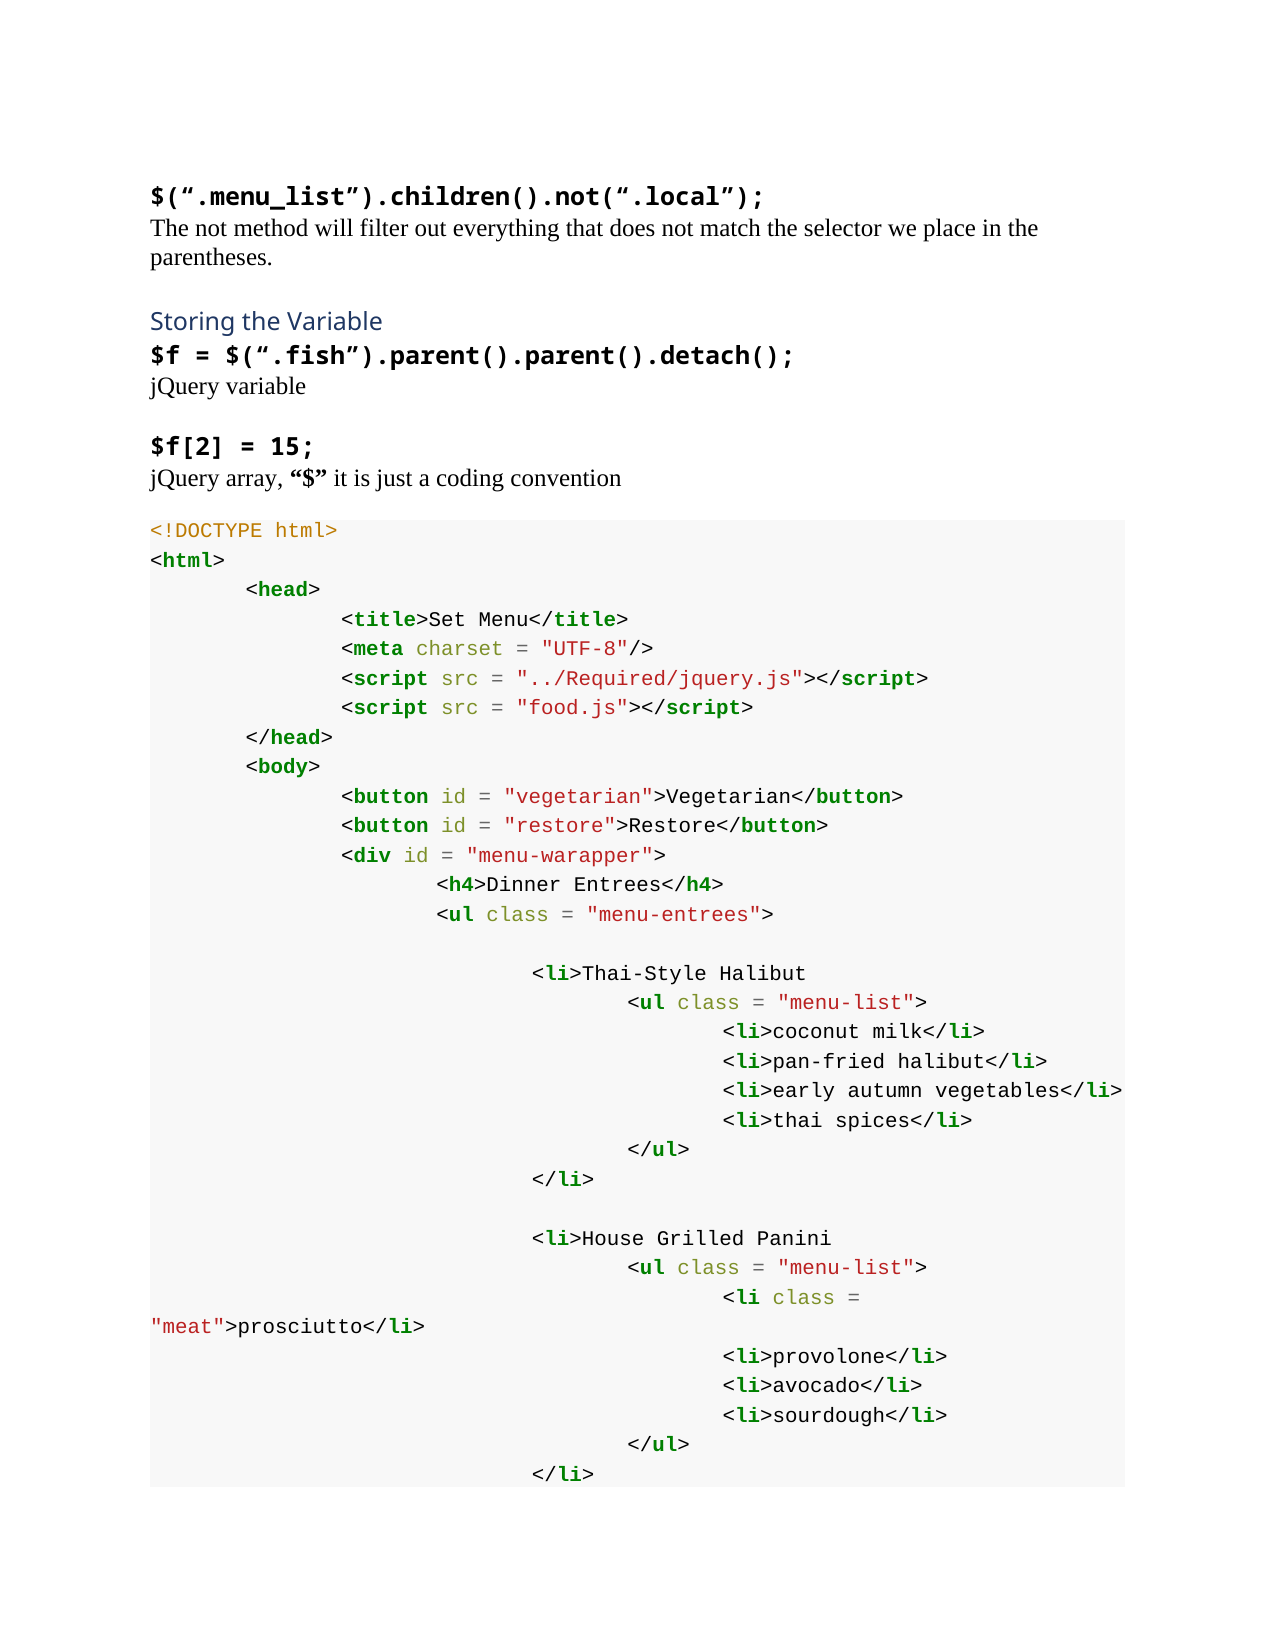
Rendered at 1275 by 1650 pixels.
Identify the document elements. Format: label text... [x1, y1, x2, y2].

text <html> [150, 550, 1125, 573]
text <body> [150, 756, 1125, 780]
text <meta charset = "UTF-8"/> [150, 638, 1125, 662]
text <title>Set Menu</title> [150, 609, 1125, 632]
text <ul class = "menu-list"> [150, 1257, 1125, 1281]
text $(“.menu_list”).children().not(“.local”); [150, 179, 1125, 213]
text <li>pan-fried halibut</li> [150, 1051, 1125, 1075]
text <li>thai spices</li> [150, 1110, 1125, 1134]
text jQuery array, “$” it is just a coding convention [150, 463, 1125, 492]
text <script src = "../Required/jquery.js"></script> [150, 668, 1125, 691]
text <li>early autumn vegetables</li> [150, 1081, 1125, 1104]
text <head> [150, 579, 1125, 603]
text jQuery variable [150, 371, 1125, 400]
text <div id = "menu-warapper"> [150, 845, 1125, 868]
text $f[2] = 15; [150, 429, 1125, 463]
text <button id = "vegetarian">Vegetarian</button> [150, 786, 1125, 809]
text <h4>Dinner Entrees</h4> [150, 874, 1125, 898]
text <!DOCTYPE html> [150, 520, 1125, 544]
text <li>provolone</li> [150, 1346, 1125, 1369]
text The not method will filter out everything that does not match the selector we place in the parentheses. [150, 213, 1125, 270]
text <li>sourdough</li> [150, 1405, 1125, 1428]
text <li>avocado</li> [150, 1375, 1125, 1399]
text <li>coconut milk</li> [150, 1022, 1125, 1045]
text <ul class = "menu-entrees"> [150, 904, 1125, 927]
subtitle Storing the Variable [150, 303, 1125, 337]
text </ul> [150, 1434, 1125, 1458]
text </head> [150, 727, 1125, 750]
text </li> [150, 1464, 1125, 1487]
text </ul> [150, 1139, 1125, 1163]
text <script src = "food.js"></script> [150, 697, 1125, 721]
text </li> [150, 1169, 1125, 1193]
text $f = $(“.fish”).parent().parent().detach(); [150, 337, 1125, 371]
text <button id = "restore">Restore</button> [150, 815, 1125, 839]
text <li>House Grilled Panini [150, 1228, 1125, 1252]
text <ul class = "menu-list"> [150, 992, 1125, 1016]
text <li>Thai-Style Halibut [150, 963, 1125, 986]
text <li class = "meat">prosciutto</li> [150, 1287, 1125, 1340]
